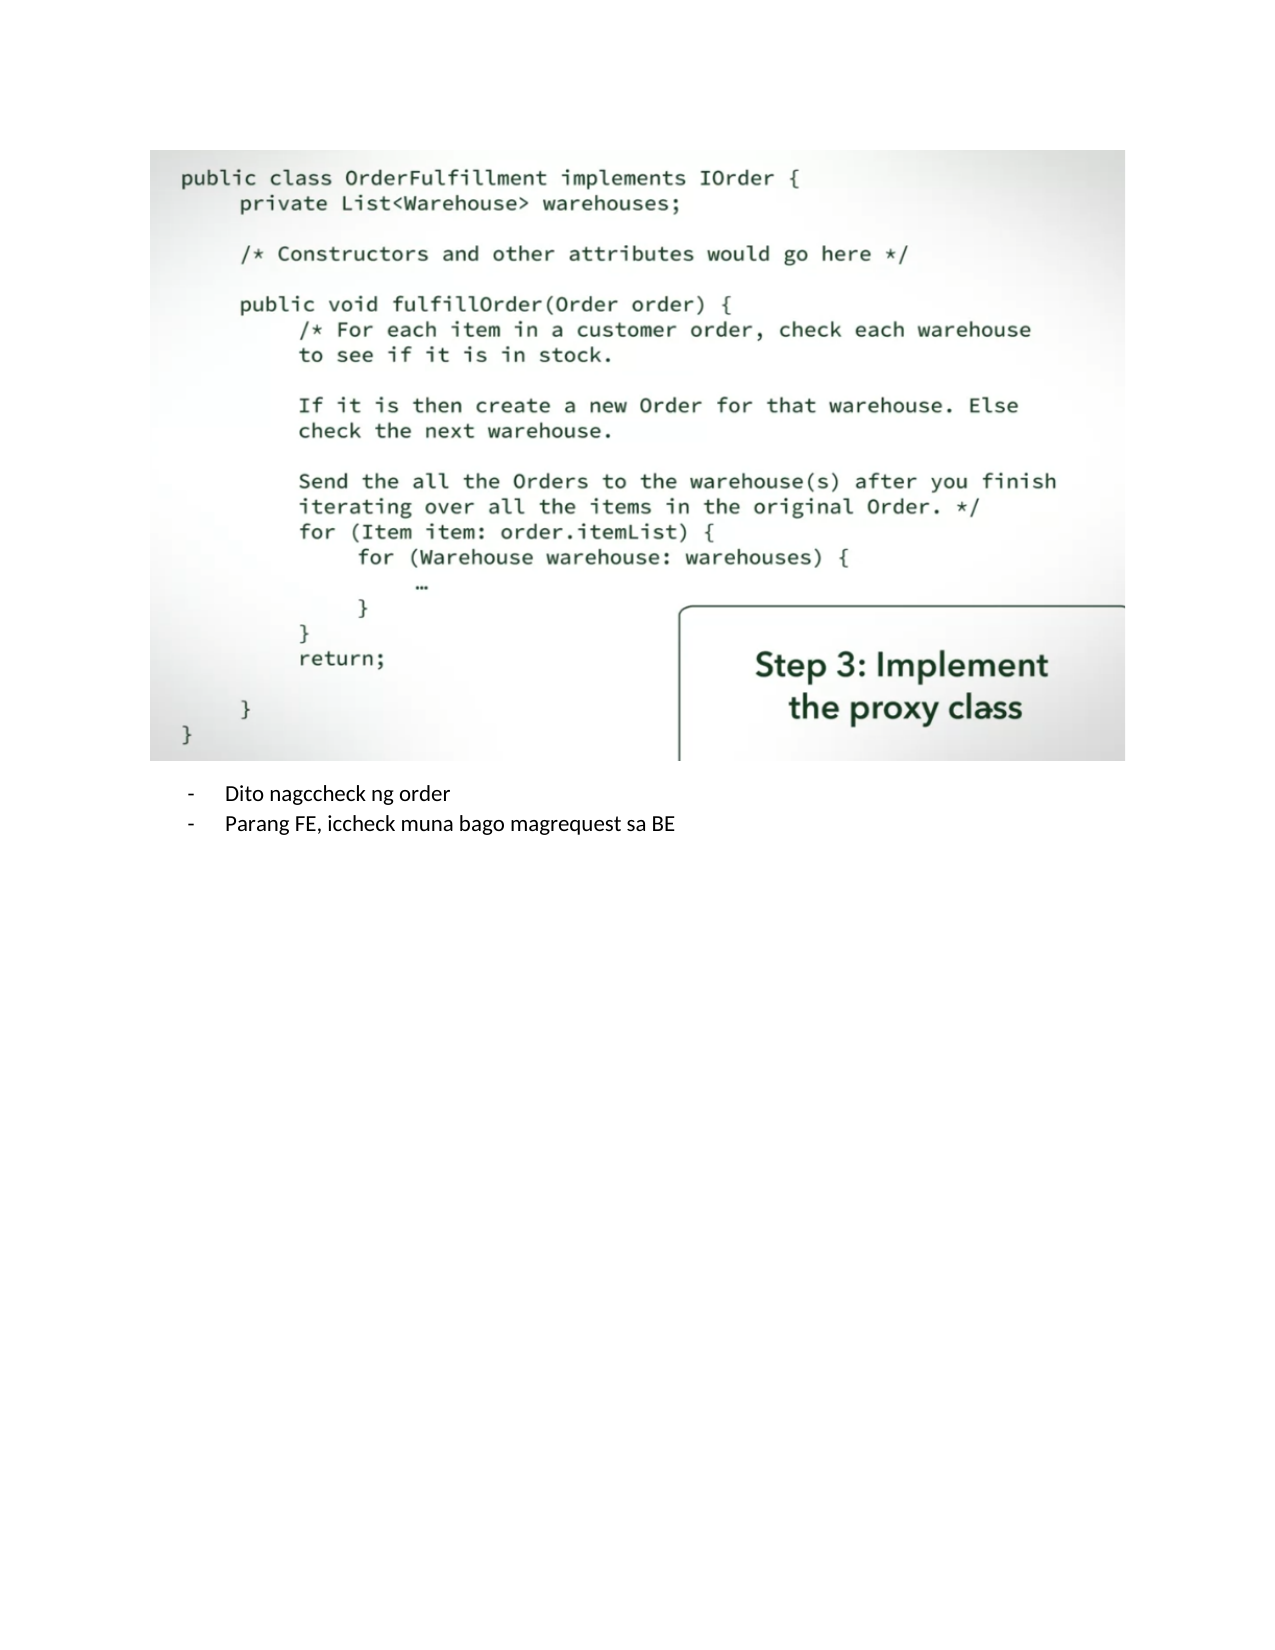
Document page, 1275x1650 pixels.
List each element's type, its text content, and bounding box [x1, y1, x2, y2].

list Parang FE, iccheck muna bago magrequest sa BE [187, 809, 1125, 837]
picture [150, 150, 1125, 761]
list Dito nagccheck ng order [187, 779, 1125, 807]
